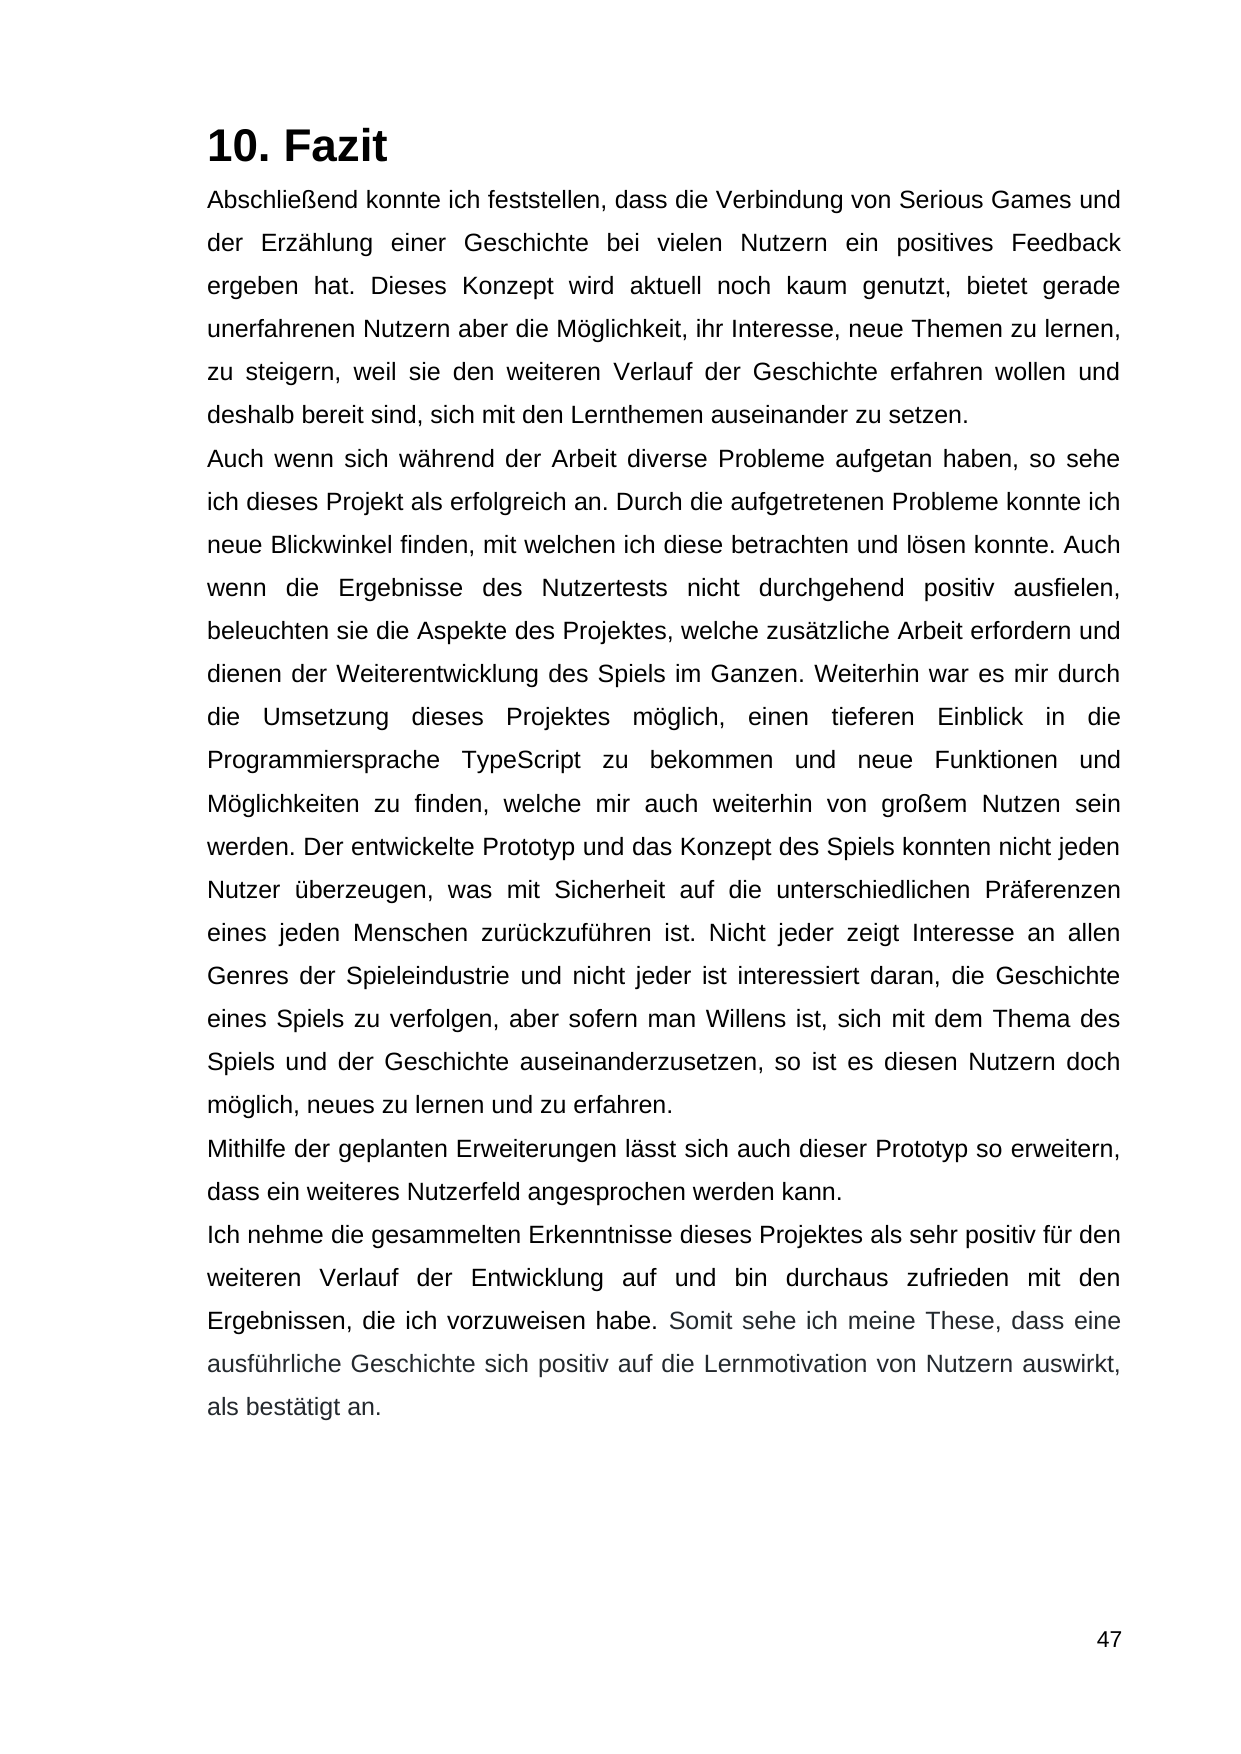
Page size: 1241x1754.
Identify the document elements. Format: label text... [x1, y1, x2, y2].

text Ich nehme die gesammelten Erkenntnisse dieses Projektes als sehr positiv für den weiteren Verlauf der Entwicklung auf und bin durchaus zufrieden mit den Ergebnissen, die ich vorzuweisen habe. Somit sehe ich meine These, dass eine ausführliche Geschichte sich positiv auf die Lernmotivation von Nutzern auswirkt, als bestätigt an. [207, 1220, 1122, 1349]
text Auch wenn sich während der Arbeit diverse Probleme aufgetan haben, so sehe ich dieses Projekt als erfolgreich an. Durch die aufgetretenen Probleme konnte ich neue Blickwinkel finden, mit welchen ich diese betrachten und lösen konnte. Auch wenn die Ergebnisse des Nutzertests nicht durchgehend positiv ausfielen, beleuchten sie die Aspekte des Projektes, welche zusätzliche Arbeit erfordern und dienen der Weiterentwicklung des Spiels im Ganzen. Weiterhin war es mir durch die Umsetzung dieses Projektes möglich, einen tieferen Einblick in die Programmiersprache TypeScript zu bekommen und neue Funktionen und Möglichkeiten zu finden, welche mir auch weiterhin von großem Nutzen sein werden. Der entwickelte Prototyp und das Konzept des Spiels konnten nicht jeden Nutzer überzeugen, was mit Sicherheit auf die unterschiedlichen Präferenzen eines jeden Menschen zurückzuführen ist. Nicht jeder zeigt Interesse an allen Genres der Spieleindustrie und nicht jeder ist interessiert daran, die Geschichte eines Spiels zu verfolgen, aber sofern man Willens ist, sich mit dem Thema des Spiels und der Geschichte auseinanderzusetzen, so ist es diesen Nutzern doch möglich, neues zu lernen und zu erfahren. [207, 444, 1122, 1119]
text Abschließend konnte ich feststellen, dass die Verbindung von Serious Games und der Erzählung einer Geschichte bei vielen Nutzern ein positives Feedback ergeben hat. Dieses Konzept wird aktuell noch kaum genutzt, bietet gerade unerfahrenen Nutzern aber die Möglichkeit, ihr Interesse, neue Themen zu lernen, zu steigern, weil sie den weiteren Verlauf der Geschichte erfahren wollen und deshalb bereit sind, sich mit den Lernthemen auseinander zu setzen. [207, 185, 1122, 429]
text Ich nehme die gesammelten Erkenntnisse dieses Projektes als sehr positiv für den weiteren Verlauf der Entwicklung auf und bin durchaus zufrieden mit den Ergebnissen, die ich vorzuweisen habe. Somit sehe ich meine These, dass eine ausführliche Geschichte sich positiv auf die Lernmotivation von Nutzern auswirkt, als bestätigt an. [207, 1378, 1122, 1421]
title 10. Fazit [207, 118, 1122, 171]
text Mithilfe der geplanten Erweiterungen lässt sich auch dieser Prototyp so erweitern, dass ein weiteres Nutzerfeld angesprochen werden kann. [207, 1134, 1122, 1206]
